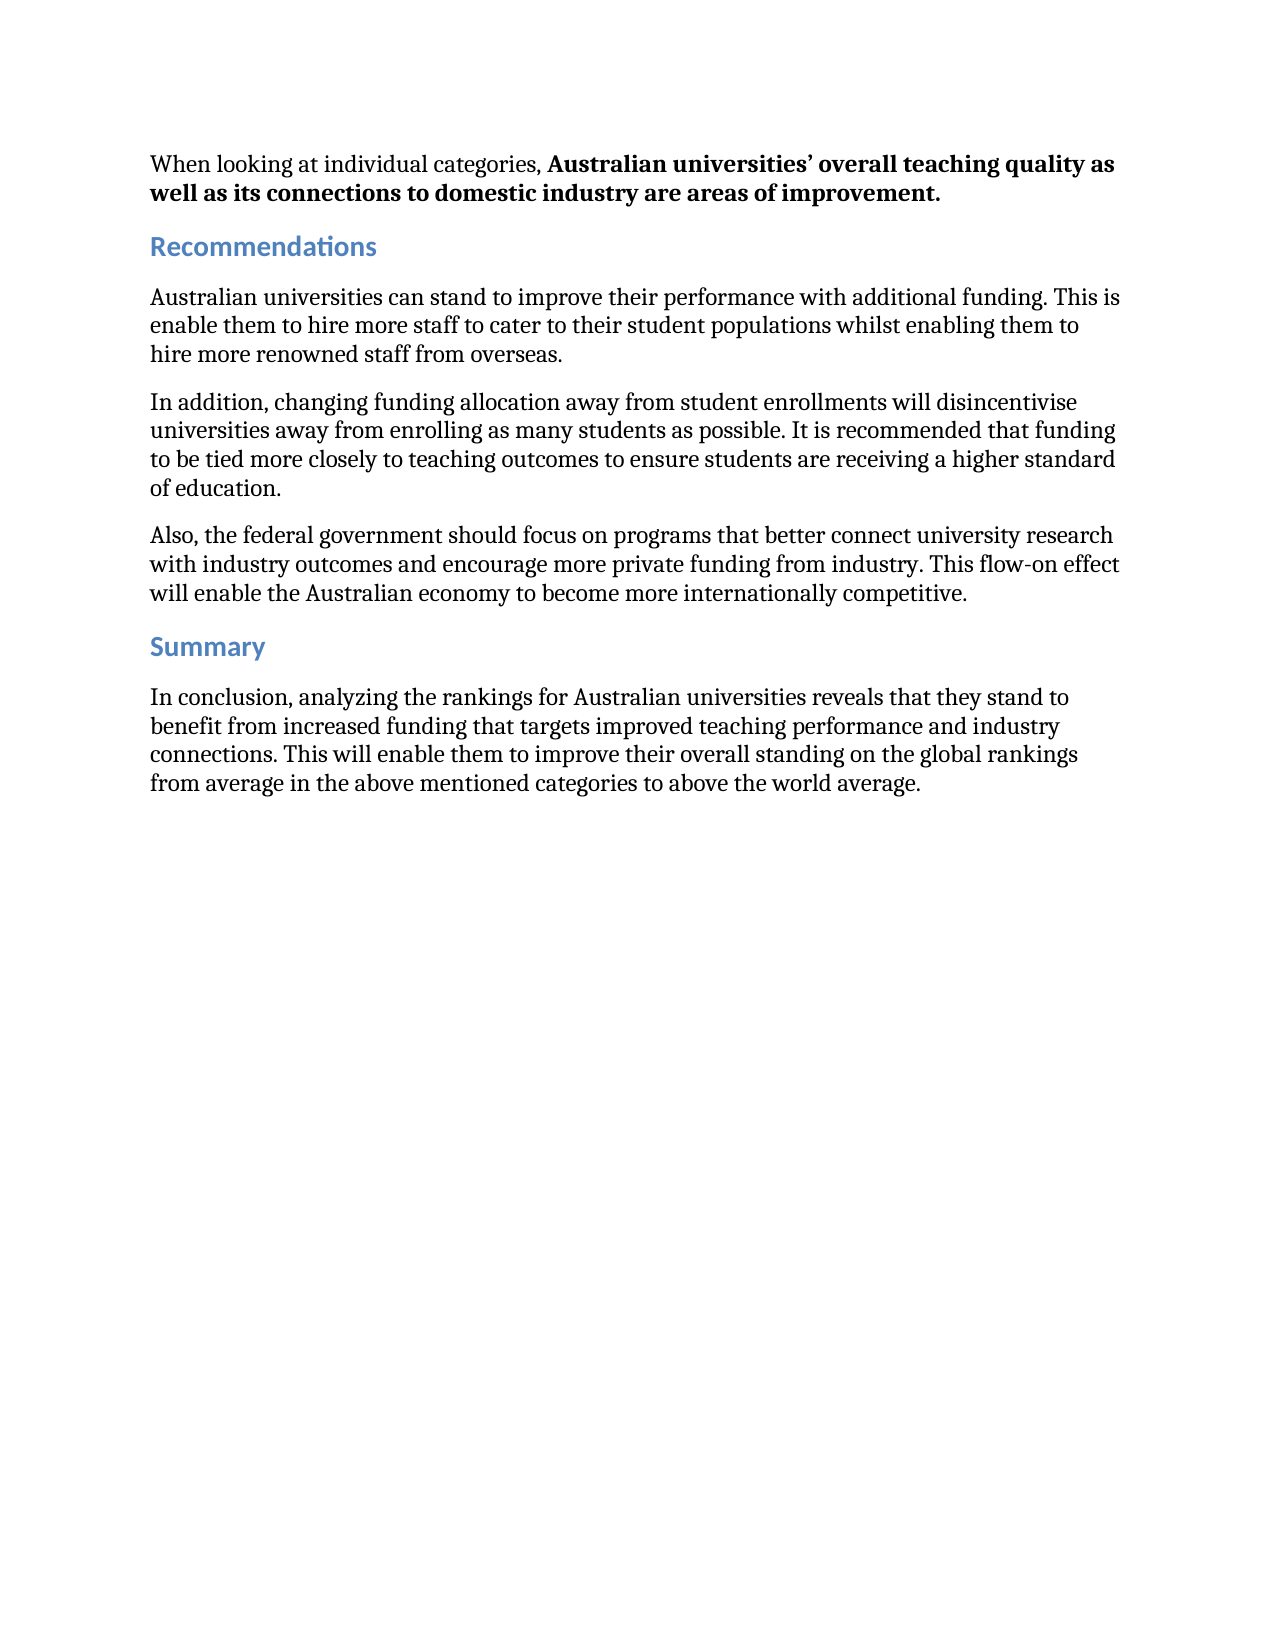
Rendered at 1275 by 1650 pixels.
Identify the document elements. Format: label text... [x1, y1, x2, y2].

subtitle Summary [150, 628, 1125, 664]
text When looking at individual categories, Australian universities’ overall teaching quality as well as its connections to domestic industry are areas of improvement. [150, 150, 1125, 207]
text In conclusion, analyzing the rankings for Australian universities reveals that they stand to benefit from increased funding that targets improved teaching performance and industry connections. This will enable them to improve their overall standing on the global rankings from average in the above mentioned categories to above the world average. [150, 683, 1125, 798]
text Also, the federal government should focus on programs that better connect university research with industry outcomes and encourage more private funding from industry. This flow-on effect will enable the Australian economy to become more internationally competitive. [150, 521, 1125, 608]
text Australian universities can stand to improve their performance with additional funding. This is enable them to hire more staff to cater to their student populations whilst enabling them to hire more renowned staff from overseas. [150, 283, 1125, 369]
subtitle Recommendations [150, 228, 1125, 264]
text In addition, changing funding allocation away from student enrollments will disincentivise universities away from enrolling as many students as possible. It is recommended that funding to be tied more closely to teaching outcomes to ensure students are receiving a higher standard of education. [150, 388, 1125, 503]
